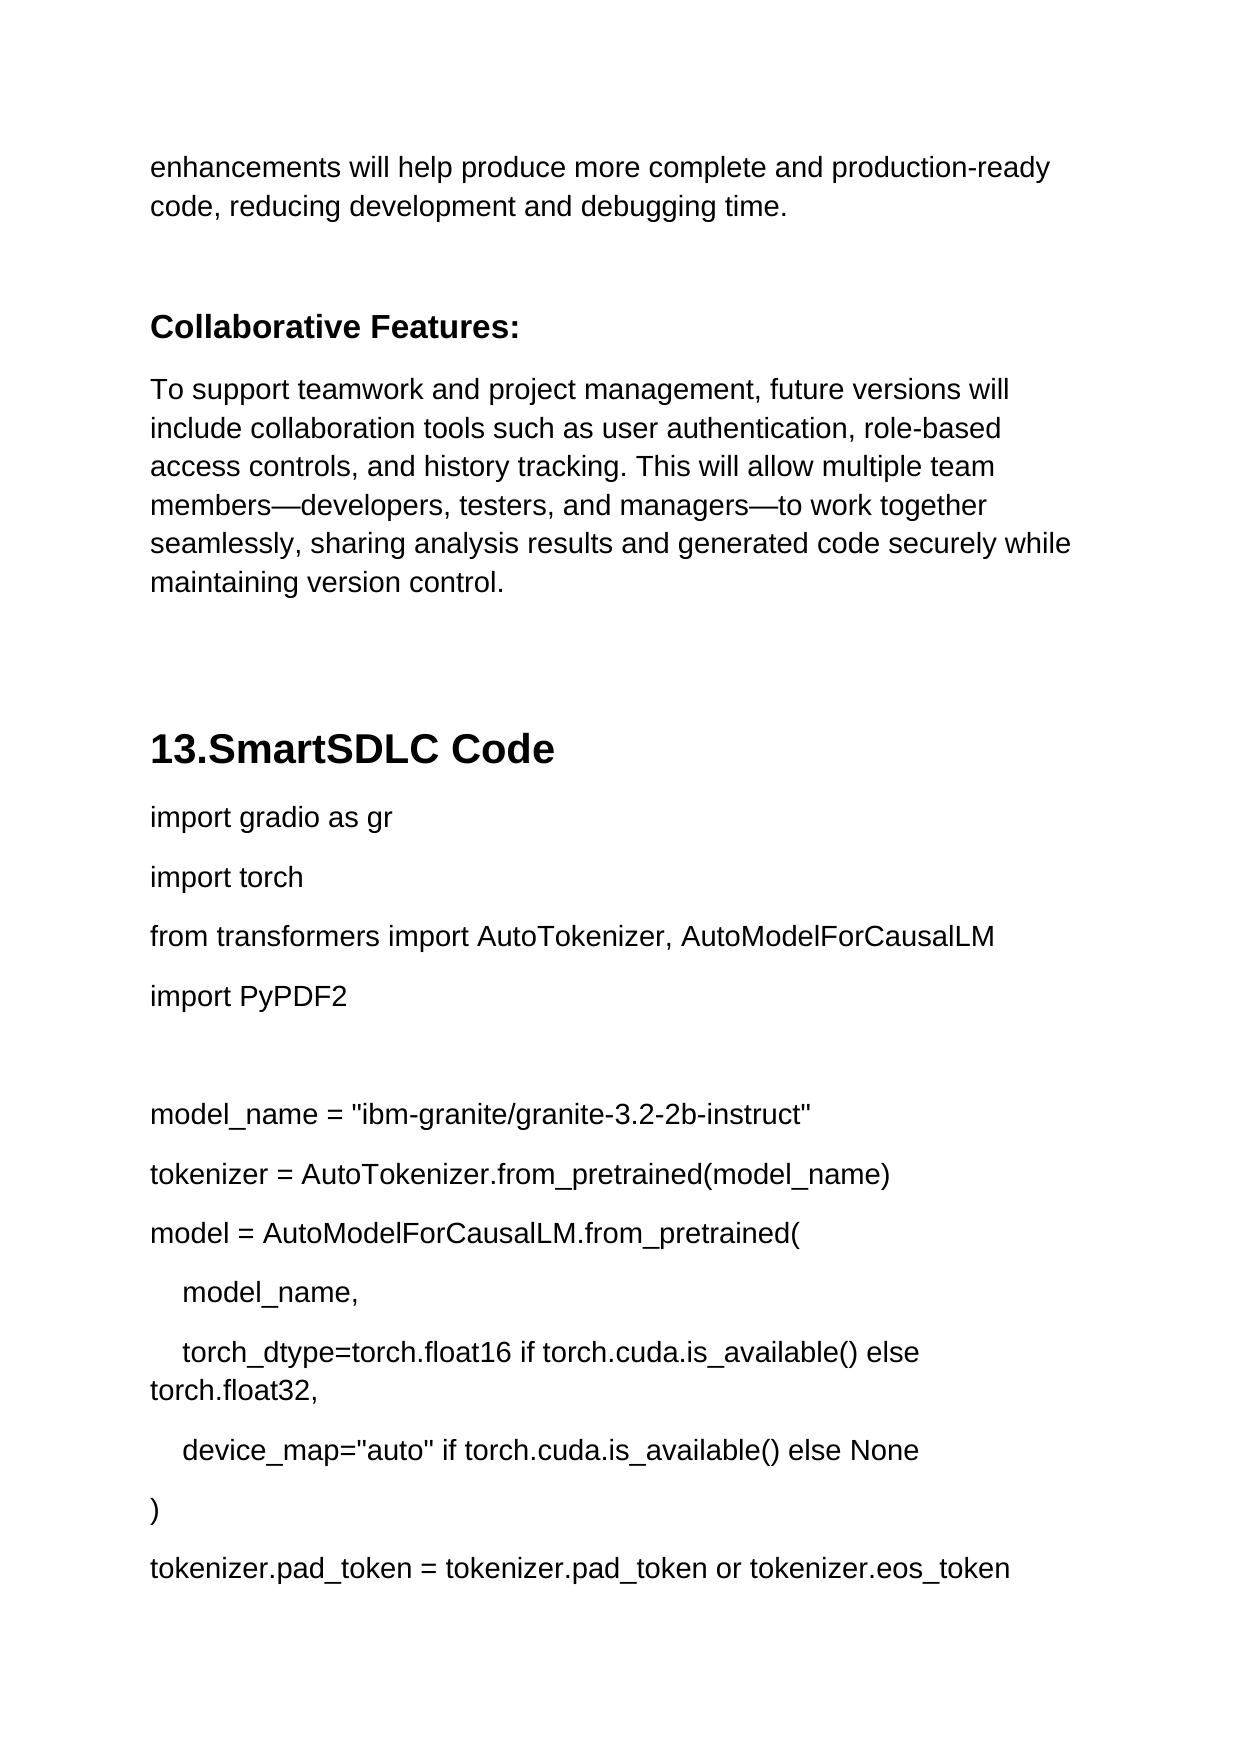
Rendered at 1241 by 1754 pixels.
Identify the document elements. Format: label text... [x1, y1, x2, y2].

text torch_dtype=torch.float16 if torch.cuda.is_available() else torch.float32, [150, 1335, 1090, 1407]
text model_name = "ibm-granite/granite-3.2-2b-instruct" [150, 1097, 1090, 1131]
text import PyPDF2 [150, 978, 1090, 1012]
text model_name, [150, 1275, 1090, 1309]
text tokenizer = AutoTokenizer.from_pretrained(model_name) [150, 1157, 1090, 1190]
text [150, 150, 1090, 222]
text import torch [150, 860, 1090, 893]
text device_map="auto" if torch.cuda.is_available() else None [150, 1433, 1090, 1466]
text import gradio as gr [150, 800, 1090, 834]
text tokenizer.pad_token = tokenizer.pad_token or tokenizer.eos_token [150, 1551, 1090, 1585]
text ) [150, 1492, 1090, 1526]
text model = AutoModelForCausalLM.from_pretrained( [150, 1216, 1090, 1249]
text To support teamwork and project management, future versions will include collaboration tools such as user authentication, role-based access controls, and history tracking. This will allow multiple team members—developers, testers, and managers—to work together seamlessly, sharing analysis results and generated code securely while maintaining version control. [150, 372, 1090, 598]
text Collaborative Features: [150, 307, 1090, 346]
text 13.SmartSDLC Code [150, 684, 1090, 772]
text from transformers import AutoTokenizer, AutoModelForCausalLM [150, 919, 1090, 953]
